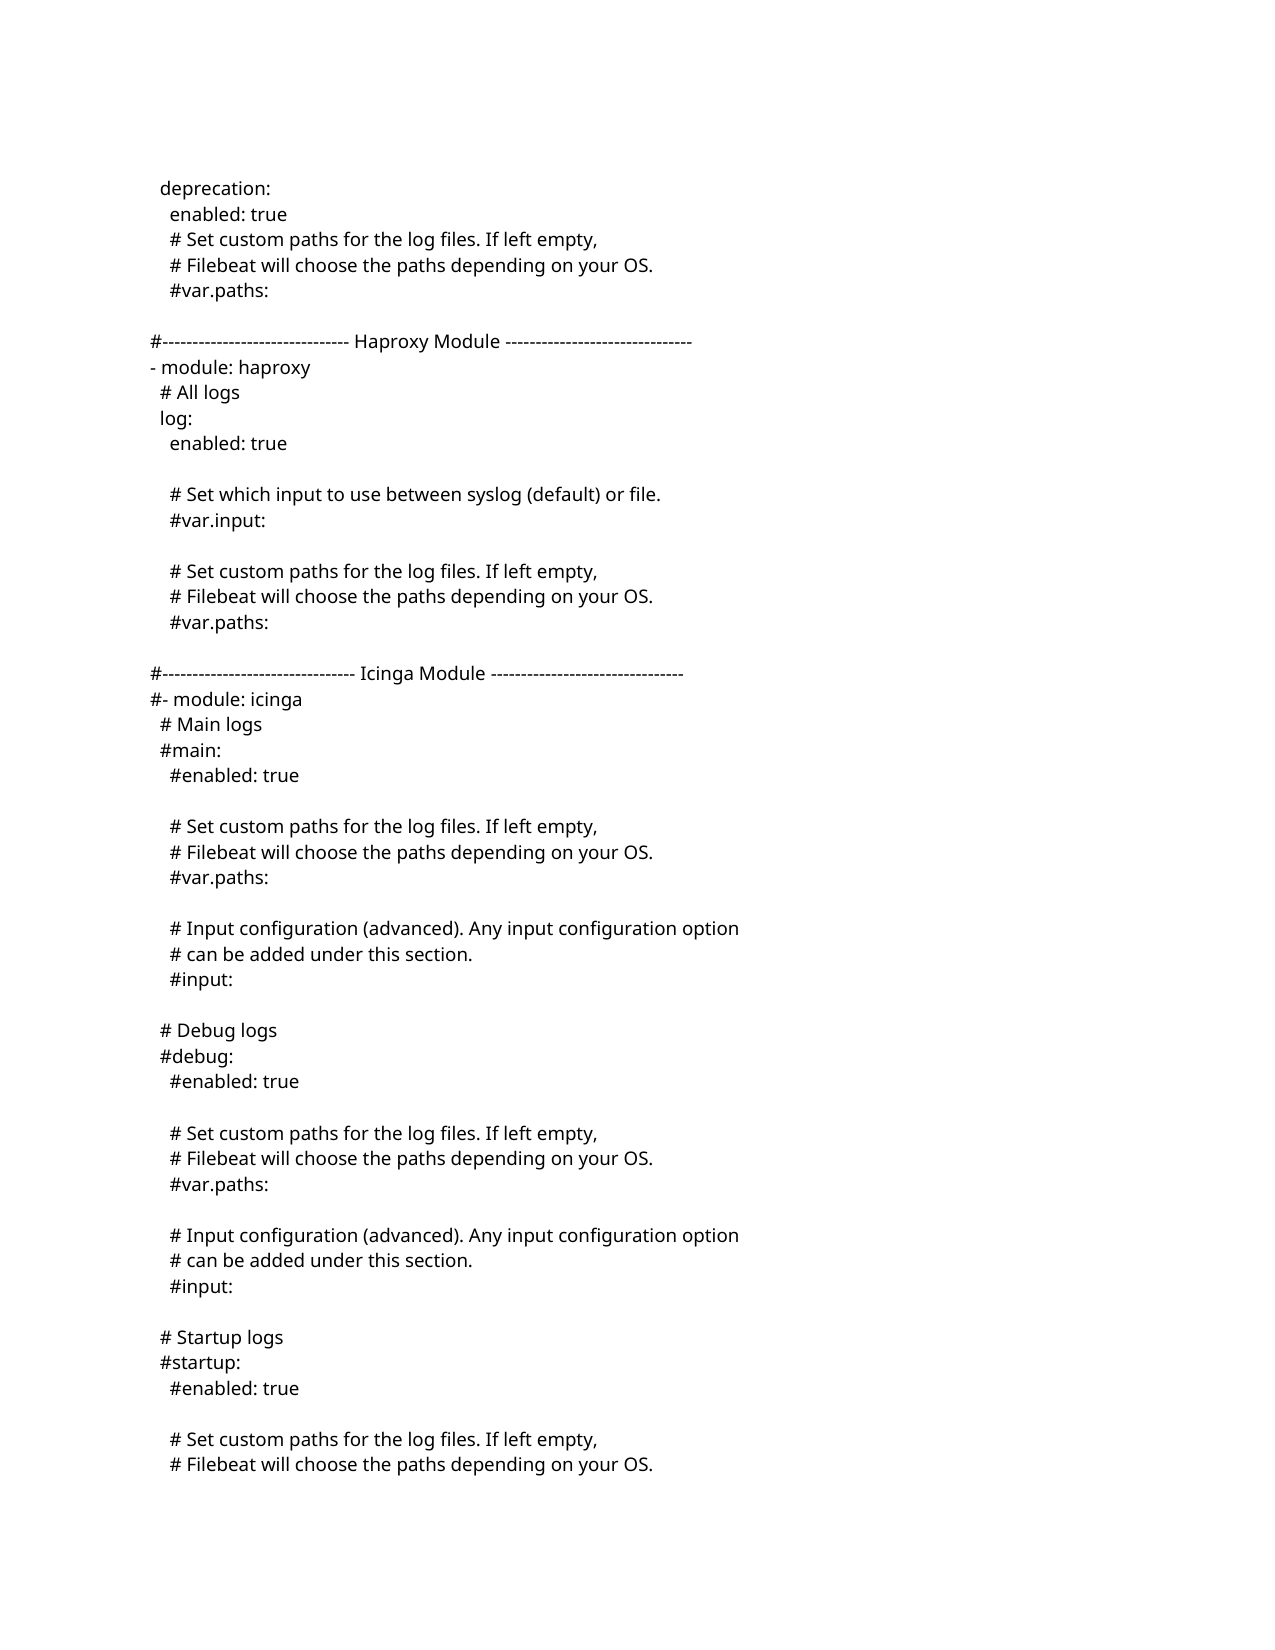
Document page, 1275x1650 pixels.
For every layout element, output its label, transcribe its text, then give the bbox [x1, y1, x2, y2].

text #var.paths: [150, 1171, 1125, 1196]
text log: [150, 405, 1125, 431]
text #-------------------------------- Icinga Module -------------------------------- [150, 660, 1125, 686]
text - module: haproxy [150, 354, 1125, 380]
text #main: [150, 737, 1125, 762]
text # All logs [150, 380, 1125, 405]
text # Input configuration (advanced). Any input configuration option [150, 916, 1125, 941]
text # Filebeat will choose the paths depending on your OS. [150, 1145, 1125, 1171]
text # Input configuration (advanced). Any input configuration option [150, 1222, 1125, 1247]
text #var.paths: [150, 864, 1125, 890]
text # Filebeat will choose the paths depending on your OS. [150, 839, 1125, 864]
text # Debug logs [150, 1018, 1125, 1043]
text # Set custom paths for the log files. If left empty, [150, 813, 1125, 839]
text #var.paths: [150, 609, 1125, 635]
text #var.paths: [150, 278, 1125, 303]
text #input: [150, 967, 1125, 992]
text #input: [150, 1273, 1125, 1298]
text enabled: true [150, 431, 1125, 456]
text enabled: true [150, 201, 1125, 227]
text #------------------------------- Haproxy Module ------------------------------- [150, 329, 1125, 354]
text # can be added under this section. [150, 941, 1125, 967]
text #enabled: true [150, 762, 1125, 788]
text # Set custom paths for the log files. If left empty, [150, 1120, 1125, 1145]
text # Set which input to use between syslog (default) or file. [150, 482, 1125, 507]
text #enabled: true [150, 1375, 1125, 1401]
text #var.input: [150, 507, 1125, 533]
text # Filebeat will choose the paths depending on your OS. [150, 1452, 1125, 1477]
text deprecation: [150, 176, 1125, 201]
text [150, 252, 1125, 278]
text #enabled: true [150, 1069, 1125, 1094]
text # Set custom paths for the log files. If left empty, [150, 558, 1125, 584]
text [150, 227, 1125, 252]
text # can be added under this section. [150, 1247, 1125, 1273]
text #debug: [150, 1043, 1125, 1069]
text # Startup logs [150, 1324, 1125, 1349]
text # Set custom paths for the log files. If left empty, [150, 1426, 1125, 1452]
text # Main logs [150, 711, 1125, 737]
text # Filebeat will choose the paths depending on your OS. [150, 584, 1125, 609]
text #- module: icinga [150, 686, 1125, 711]
text #startup: [150, 1349, 1125, 1375]
